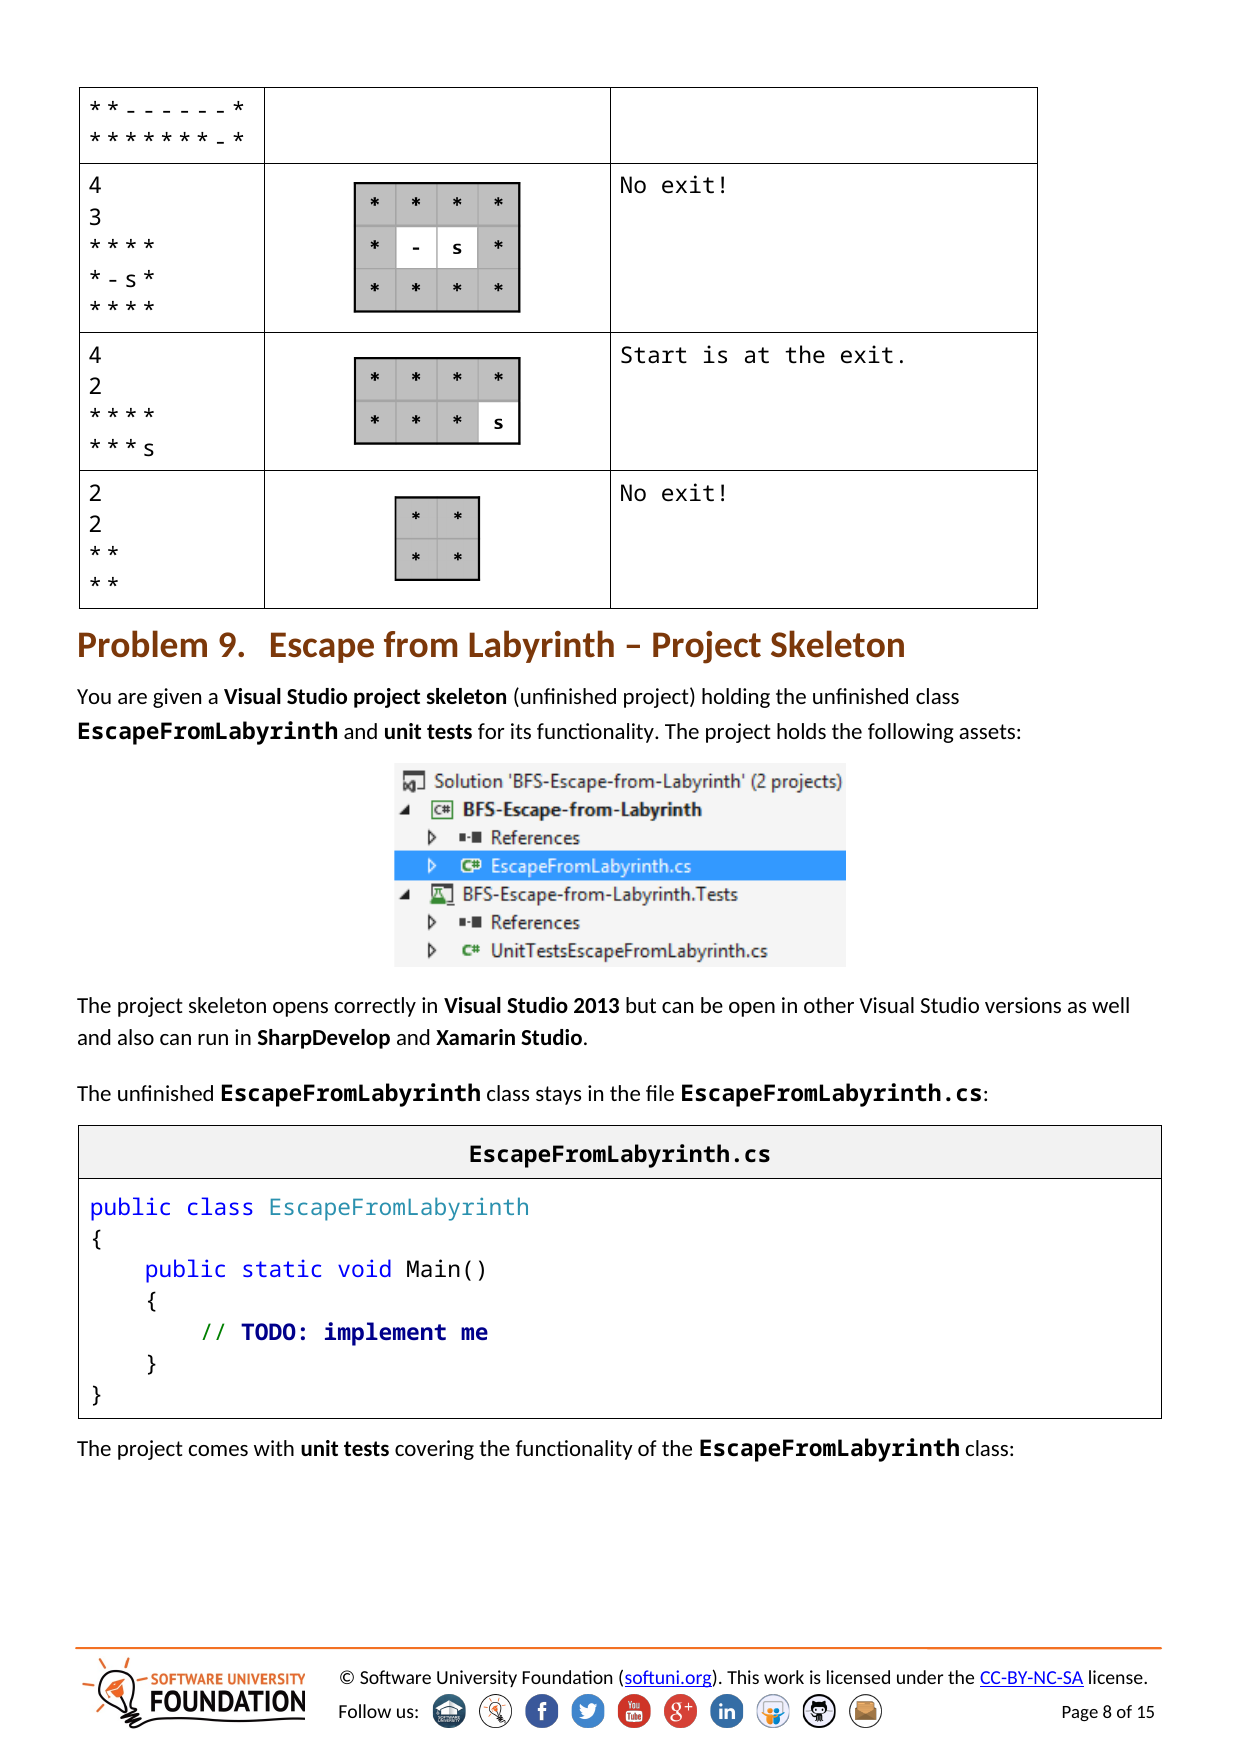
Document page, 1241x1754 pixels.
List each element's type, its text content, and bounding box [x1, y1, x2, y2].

picture [802, 1694, 836, 1728]
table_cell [80, 88, 264, 162]
text The project comes with unit tests covering the functionality of the EscapeFromLabyrinth class: [77, 1432, 1163, 1463]
table_cell [265, 333, 610, 469]
picture [394, 496, 481, 582]
subtitle Escape from Labyrinth – Project Skeleton [77, 621, 1163, 667]
picture [571, 1694, 605, 1728]
table_cell [265, 471, 610, 607]
table_cell Start is at the exit. [611, 333, 1037, 469]
table_cell 2 2 ** ** [80, 471, 264, 607]
picture [353, 181, 522, 314]
picture [664, 1694, 697, 1728]
table_cell No exit! [611, 164, 1037, 332]
picture [756, 1694, 790, 1728]
picture [617, 1694, 651, 1728]
picture [394, 763, 846, 967]
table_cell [611, 88, 1037, 162]
picture [525, 1694, 559, 1728]
table_cell 4 2 **** ***s [80, 333, 264, 469]
table_cell [265, 88, 610, 162]
text The project skeleton opens correctly in Visual Studio 2013 but can be open in other Visual Studio versions as well and also can run in SharpDevelop and Xamarin Studio. [77, 991, 1163, 1052]
picture [81, 1656, 305, 1729]
picture [710, 1694, 744, 1728]
table_cell public class EscapeFromLabyrinth { public static void Main() { // TODO: implement me } } [79, 1179, 1161, 1418]
picture [479, 1694, 512, 1728]
picture [849, 1694, 882, 1728]
picture [432, 1694, 466, 1728]
table_cell 4 3 **** *-s* **** [80, 164, 264, 332]
table_cell [265, 164, 610, 332]
text You are given a Visual Studio project skeleton (unfinished project) holding the unfinished class EscapeFromLabyrinth and unit tests for its functionality. The project holds the following assets: [77, 682, 1163, 746]
table_header EscapeFromLabyrinth.cs [79, 1126, 1161, 1178]
picture [353, 356, 522, 446]
text The unfinished EscapeFromLabyrinth class stays in the file EscapeFromLabyrinth.cs: [77, 1077, 1163, 1108]
table_cell No exit! [611, 471, 1037, 607]
